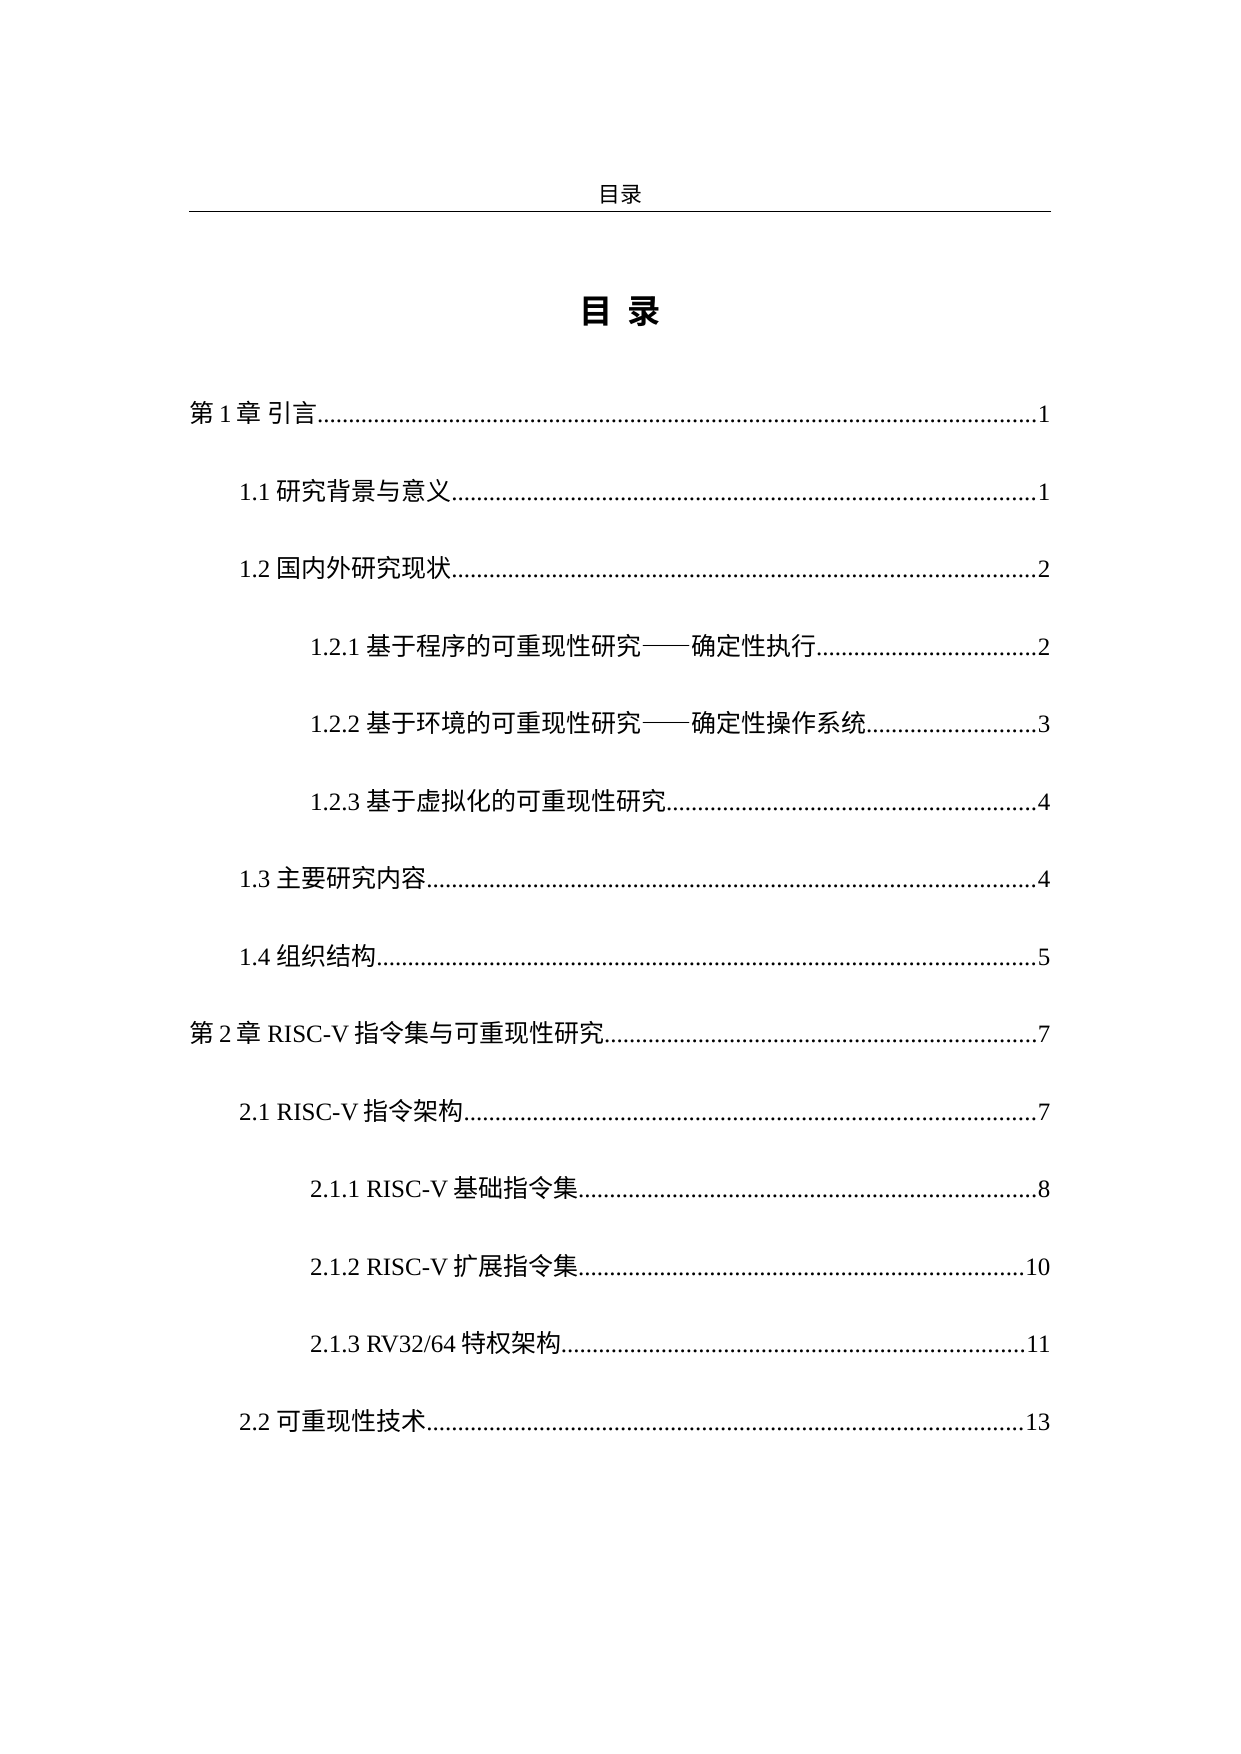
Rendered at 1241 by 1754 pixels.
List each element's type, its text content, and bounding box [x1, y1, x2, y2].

text 第1章 引言 1 [189, 379, 1051, 444]
text 1.3 主要研究内容 4 [239, 844, 1051, 909]
text 1.2 国内外研究现状 2 [239, 534, 1051, 599]
text 2.1.3 RV32/64特权架构 11 [289, 1309, 1051, 1374]
text 目 录 [189, 277, 1051, 342]
text 1.2.1 基于程序的可重现性研究——确定性执行 2 [289, 612, 1051, 677]
text 2.2 可重现性技术 13 [239, 1387, 1051, 1452]
text 1.1 研究背景与意义 1 [239, 457, 1051, 522]
text 1.4 组织结构 5 [239, 922, 1051, 987]
text 2.1.1 RISC-V基础指令集 8 [289, 1154, 1051, 1219]
text 1.2.3 基于虚拟化的可重现性研究 4 [289, 767, 1051, 832]
text 2.1 RISC-V指令架构 7 [239, 1077, 1051, 1142]
text 第2章 RISC-V指令集与可重现性研究 7 [189, 999, 1051, 1064]
text 2.1.2 RISC-V扩展指令集 10 [289, 1232, 1051, 1297]
text 1.2.2 基于环境的可重现性研究——确定性操作系统 3 [289, 689, 1051, 754]
